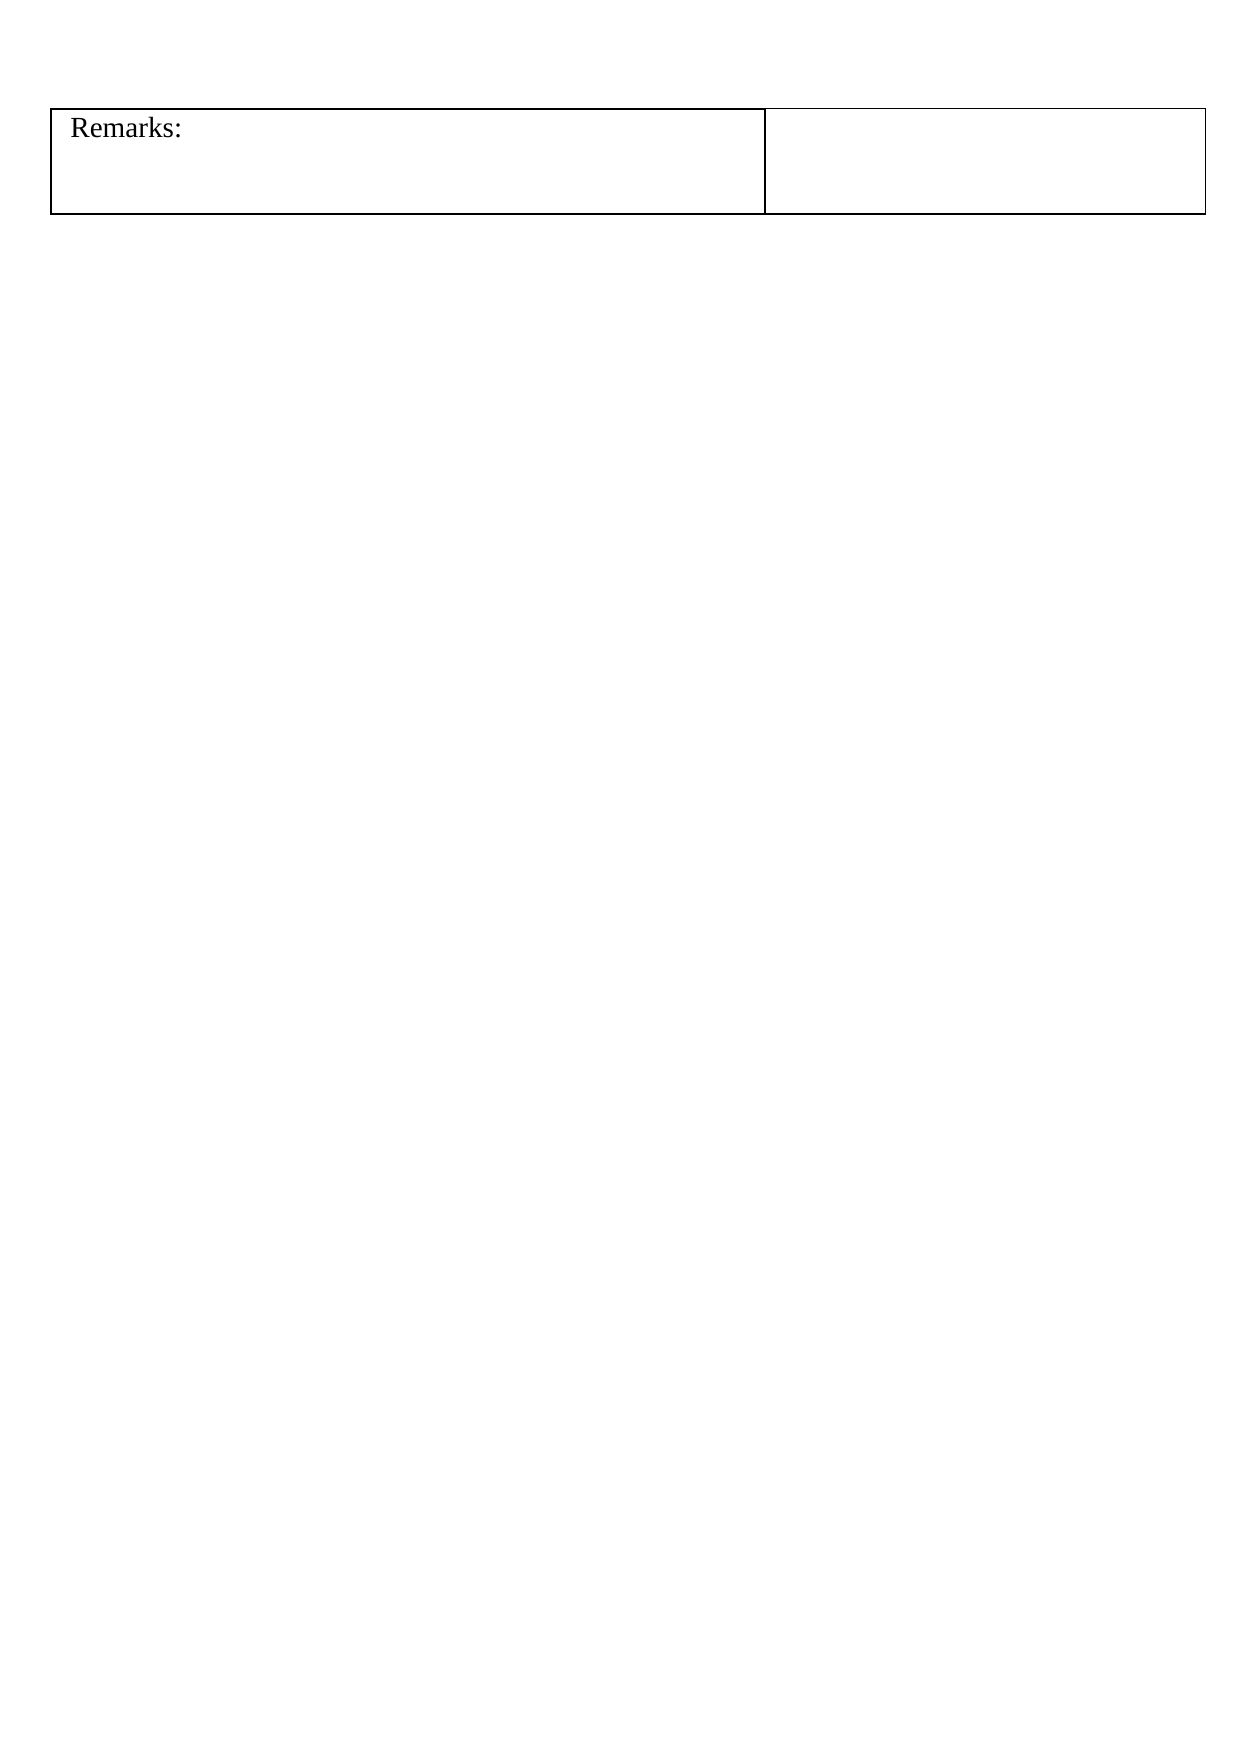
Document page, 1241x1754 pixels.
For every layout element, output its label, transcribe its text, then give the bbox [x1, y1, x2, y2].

table_cell Remarks: [52, 110, 764, 213]
table_cell [766, 109, 1205, 213]
